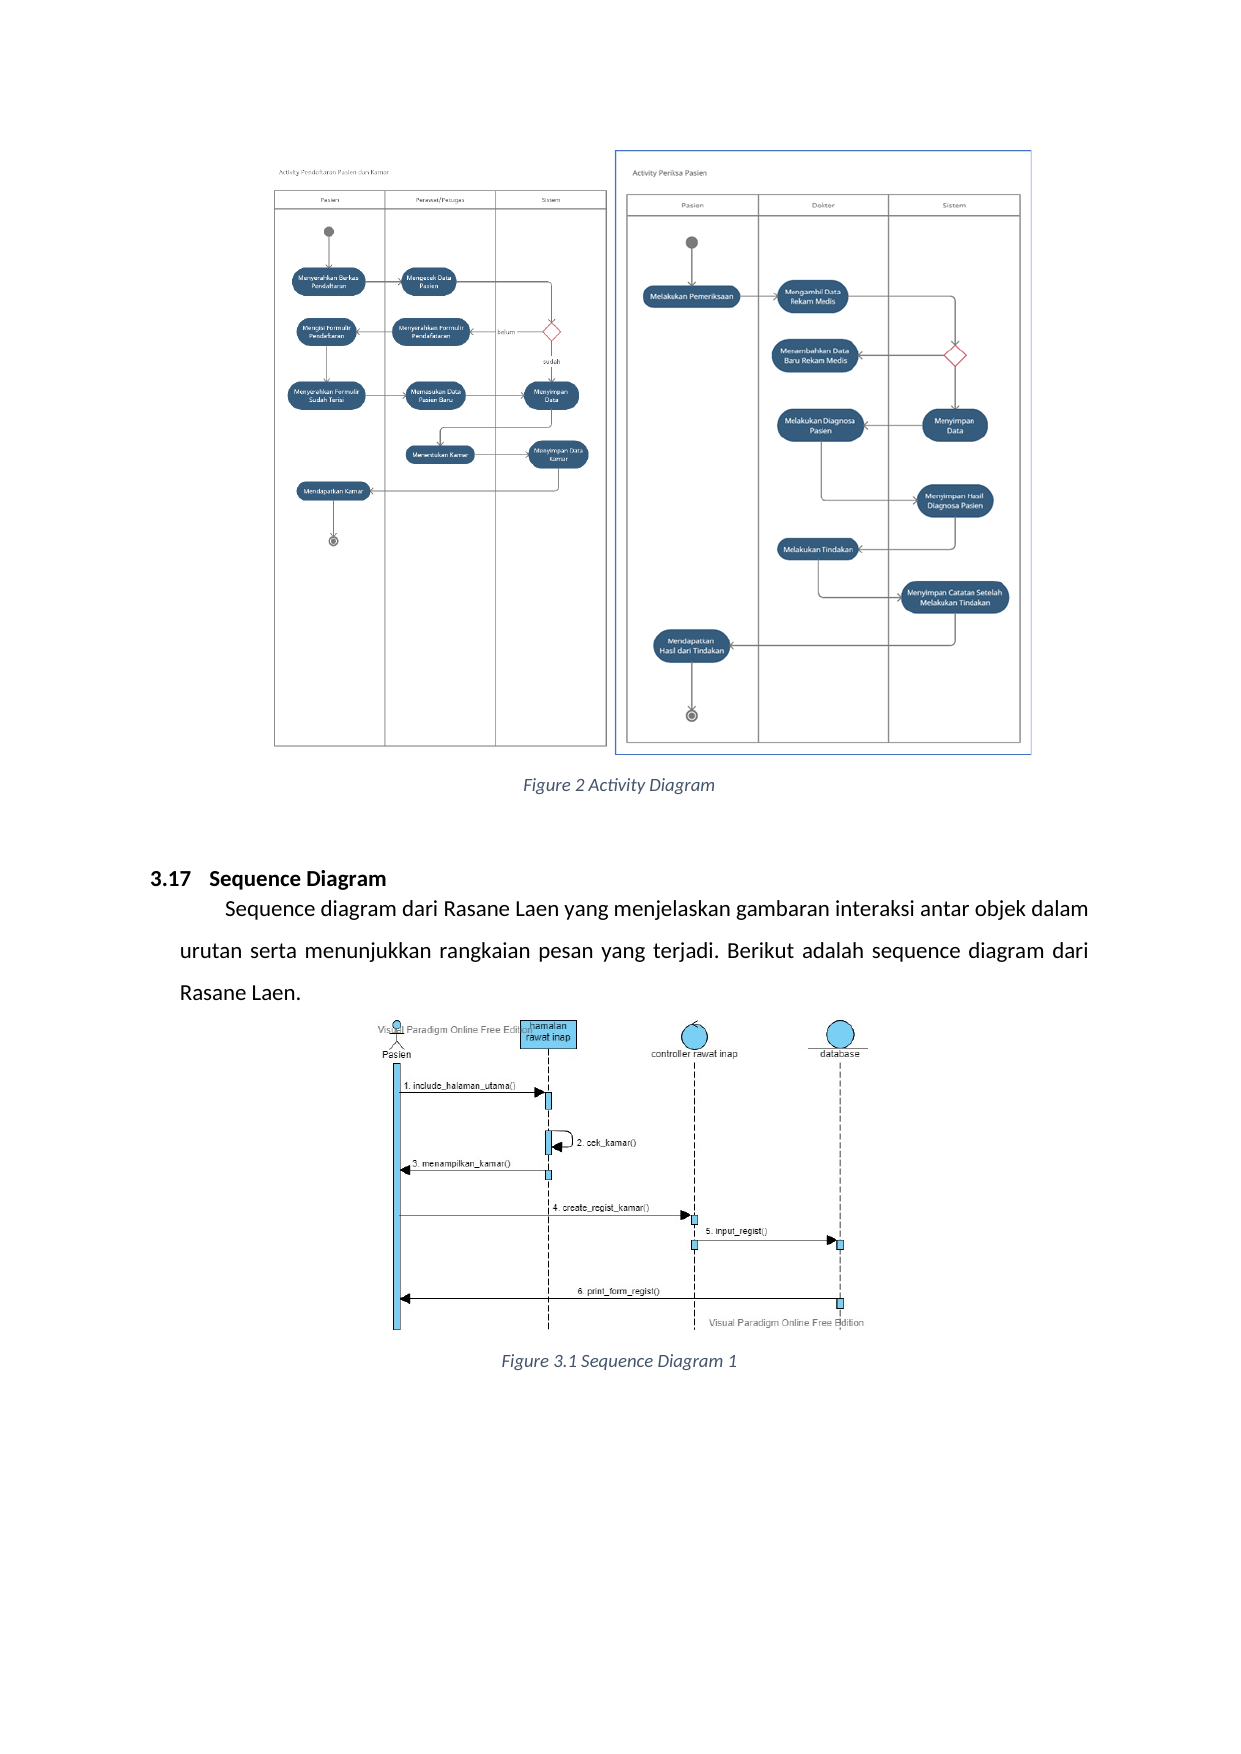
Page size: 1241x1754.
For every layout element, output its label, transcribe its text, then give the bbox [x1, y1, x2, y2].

subtitle Sequence Diagram [150, 864, 1090, 892]
text Figure 2 Activity Diagram [150, 773, 1090, 796]
text Figure 3.1 Sequence Diagram 1 [150, 1349, 1090, 1372]
text Sequence diagram dari Rasane Laen yang menjelaskan gambaran interaksi antar objek dalam urutan serta menunjukkan rangkaian pesan yang terjadi. Berikut adalah sequence diagram dari Rasane Laen. [179, 894, 1090, 1006]
picture [372, 1020, 868, 1330]
picture [265, 150, 1032, 755]
